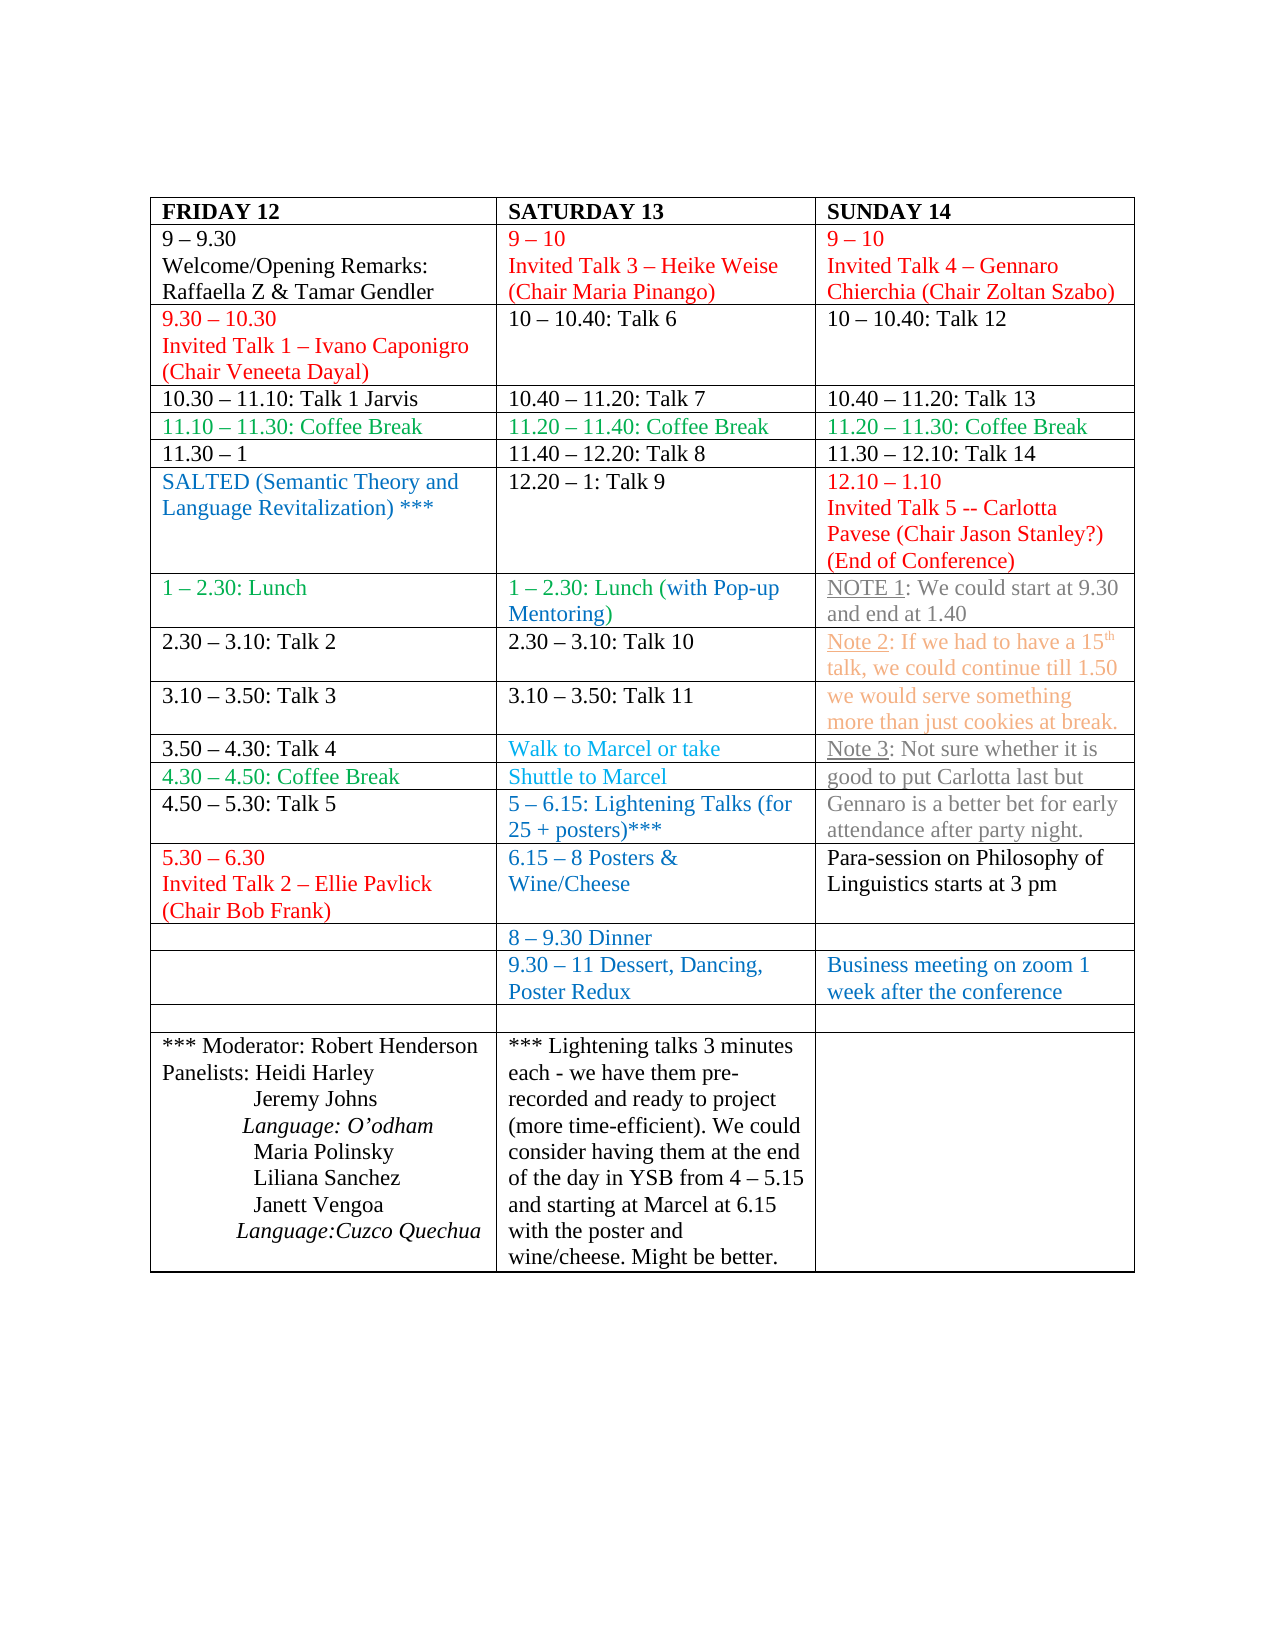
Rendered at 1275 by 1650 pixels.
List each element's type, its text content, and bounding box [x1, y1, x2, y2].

table_cell 11.30 – 1 [151, 440, 496, 467]
table_cell 11.20 – 11.40: Coffee Break [497, 413, 815, 439]
table_cell 3.10 – 3.50: Talk 3 [151, 682, 496, 734]
table_cell 11.20 – 11.30: Coffee Break [816, 413, 1134, 439]
table_cell 11.30 – 12.10: Talk 14 [816, 440, 1134, 467]
table_cell 5 – 6.15: Lightening Talks (for 25 + posters)*** [497, 790, 815, 843]
table_cell 10 – 10.40: Talk 12 [816, 305, 1134, 384]
table_cell 2.30 – 3.10: Talk 2 [151, 628, 496, 681]
table_cell 3.10 – 3.50: Talk 11 [497, 682, 815, 734]
table_cell 1 – 2.30: Lunch [151, 574, 496, 627]
table_cell Para-session on Philosophy of Linguistics starts at 3 pm [816, 844, 1134, 923]
table_cell 11.10 – 11.30: Coffee Break [151, 413, 496, 439]
table_cell 9.30 – 11 Dessert, Dancing, Poster Redux [497, 951, 815, 1004]
table_cell [816, 924, 1134, 950]
table_cell Note 3: Not sure whether it is [816, 735, 1134, 762]
table_cell [497, 1005, 815, 1032]
table_cell 6.15 – 8 Posters & Wine/Cheese [497, 844, 815, 923]
table_cell 9.30 – 10.30 Invited Talk 1 – Ivano Caponigro (Chair Veneeta Dayal) [151, 305, 496, 384]
table_cell 4.30 – 4.50: Coffee Break [151, 763, 496, 789]
table_cell [151, 1005, 496, 1032]
table_cell Note 2: If we had to have a 15th talk, we could continue till 1.50 [816, 628, 1134, 681]
table_cell 1 – 2.30: Lunch (with Pop-up Mentoring) [497, 574, 815, 627]
table_header SATURDAY 13 [497, 198, 815, 224]
table_cell Shuttle to Marcel [497, 763, 815, 789]
table_cell 10.40 – 11.20: Talk 13 [816, 386, 1134, 412]
table_cell 11.40 – 12.20: Talk 8 [497, 440, 815, 467]
table_cell Gennaro is a better bet for early attendance after party night. [816, 790, 1134, 843]
table_cell 10.40 – 11.20: Talk 7 [497, 386, 815, 412]
table_cell NOTE 1: We could start at 9.30 and end at 1.40 [816, 574, 1134, 627]
table_cell 10.30 – 11.10: Talk 1 Jarvis [151, 386, 496, 412]
table_cell [151, 951, 496, 1004]
table_cell Walk to Marcel or take [497, 735, 815, 762]
table_cell 12.20 – 1: Talk 9 [497, 468, 815, 573]
table_cell 3.50 – 4.30: Talk 4 [151, 735, 496, 762]
table_cell 9 – 10 Invited Talk 4 – Gennaro Chierchia (Chair Zoltan Szabo) [816, 225, 1134, 304]
table_cell [151, 924, 496, 950]
table_header FRIDAY 12 [151, 198, 496, 224]
table_cell SALTED (Semantic Theory and Language Revitalization) *** [151, 468, 496, 573]
table_cell 9 – 10 Invited Talk 3 – Heike Weise (Chair Maria Pinango) [497, 225, 815, 304]
table_cell [816, 1005, 1134, 1032]
table_cell 5.30 – 6.30 Invited Talk 2 – Ellie Pavlick (Chair Bob Frank) [151, 844, 496, 923]
table_cell 12.10 – 1.10 Invited Talk 5 -- Carlotta Pavese (Chair Jason Stanley?) (End of Conference) [816, 468, 1134, 573]
table_cell [816, 1033, 1134, 1271]
table_cell 8 – 9.30 Dinner [497, 924, 815, 950]
table_cell 10 – 10.40: Talk 6 [497, 305, 815, 384]
table_cell 4.50 – 5.30: Talk 5 [151, 790, 496, 843]
table_cell *** Lightening talks 3 minutes each - we have them pre-recorded and ready to project (more time-efficient). We could consider having them at the end of the day in YSB from 4 – 5.15 and starting at Marcel at 6.15 with the poster and wine/cheese. Might be better. [497, 1033, 815, 1271]
table_cell 2.30 – 3.10: Talk 10 [497, 628, 815, 681]
table_cell Business meeting on zoom 1 week after the conference [816, 951, 1134, 1004]
table_cell we would serve something more than just cookies at break. [816, 682, 1134, 734]
table_cell good to put Carlotta last but [816, 763, 1134, 789]
table_cell *** Moderator: Robert Henderson Panelists: Heidi Harley Jeremy Johns Language: O’odham Maria Polinsky Liliana Sanchez Janett Vengoa Language:Cuzco Quechua [151, 1033, 496, 1271]
table_cell 9 – 9.30 Welcome/Opening Remarks: Raffaella Z & Tamar Gendler [151, 225, 496, 304]
table_header SUNDAY 14 [816, 198, 1134, 224]
